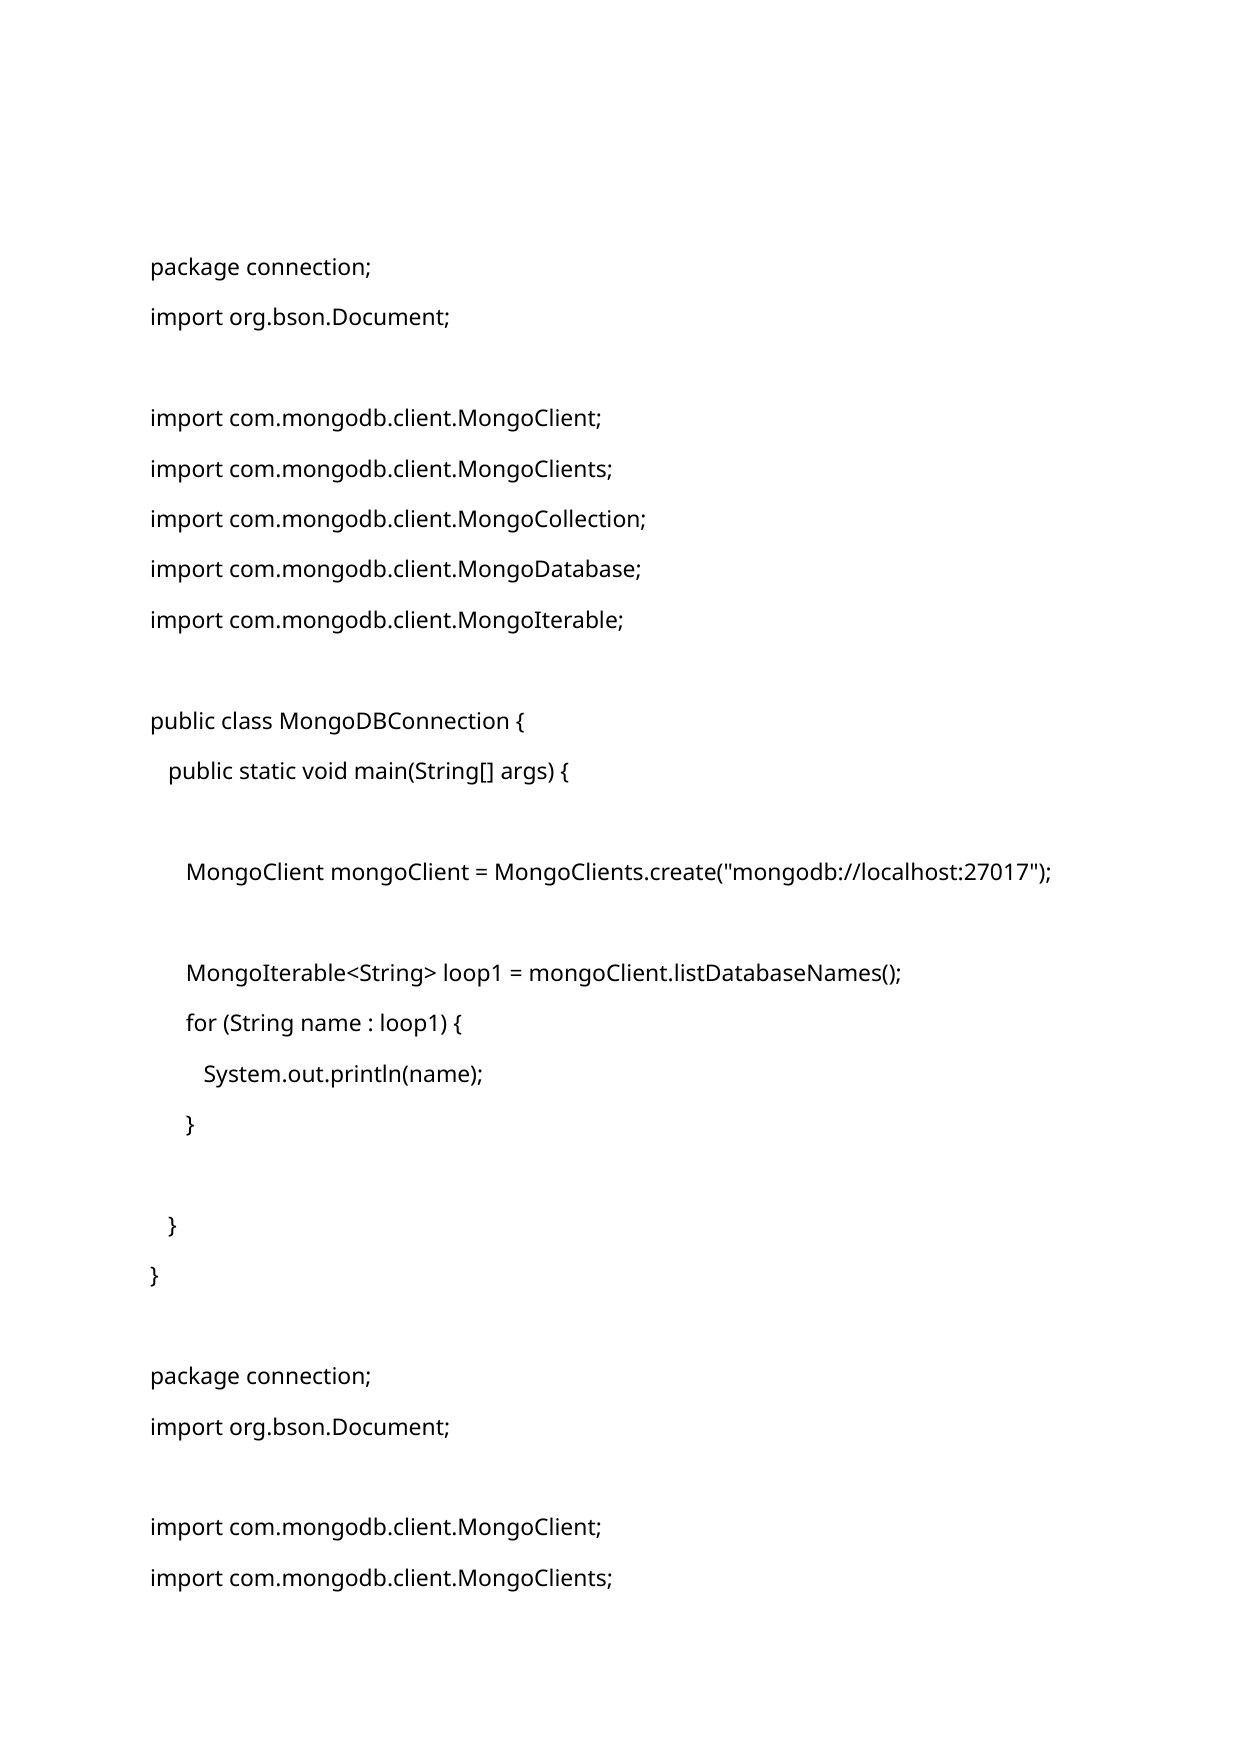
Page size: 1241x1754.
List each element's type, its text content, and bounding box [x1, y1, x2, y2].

text import com.mongodb.client.MongoDatabase; [150, 553, 1090, 584]
text } [150, 1209, 1090, 1240]
text public static void main(String[] args) { [150, 755, 1090, 786]
text import com.mongodb.client.MongoClients; [150, 1562, 1090, 1593]
text import com.mongodb.client.MongoClient; [150, 1511, 1090, 1542]
text System.out.println(name); [150, 1057, 1090, 1089]
text import com.mongodb.client.MongoClients; [150, 452, 1090, 484]
text package connection; [150, 1360, 1090, 1391]
text import com.mongodb.client.MongoClient; [150, 402, 1090, 433]
text import org.bson.Document; [150, 301, 1090, 332]
text package connection; [150, 251, 1090, 282]
text public class MongoDBConnection { [150, 704, 1090, 736]
text import com.mongodb.client.MongoIterable; [150, 604, 1090, 635]
text } [150, 1259, 1090, 1290]
text for (String name : loop1) { [150, 1007, 1090, 1038]
text MongoClient mongoClient = MongoClients.create("mongodb://localhost:27017"); [150, 856, 1090, 887]
text import org.bson.Document; [150, 1410, 1090, 1442]
text } [150, 1108, 1090, 1139]
text MongoIterable<String> loop1 = mongoClient.listDatabaseNames(); [150, 957, 1090, 988]
text import com.mongodb.client.MongoCollection; [150, 503, 1090, 534]
